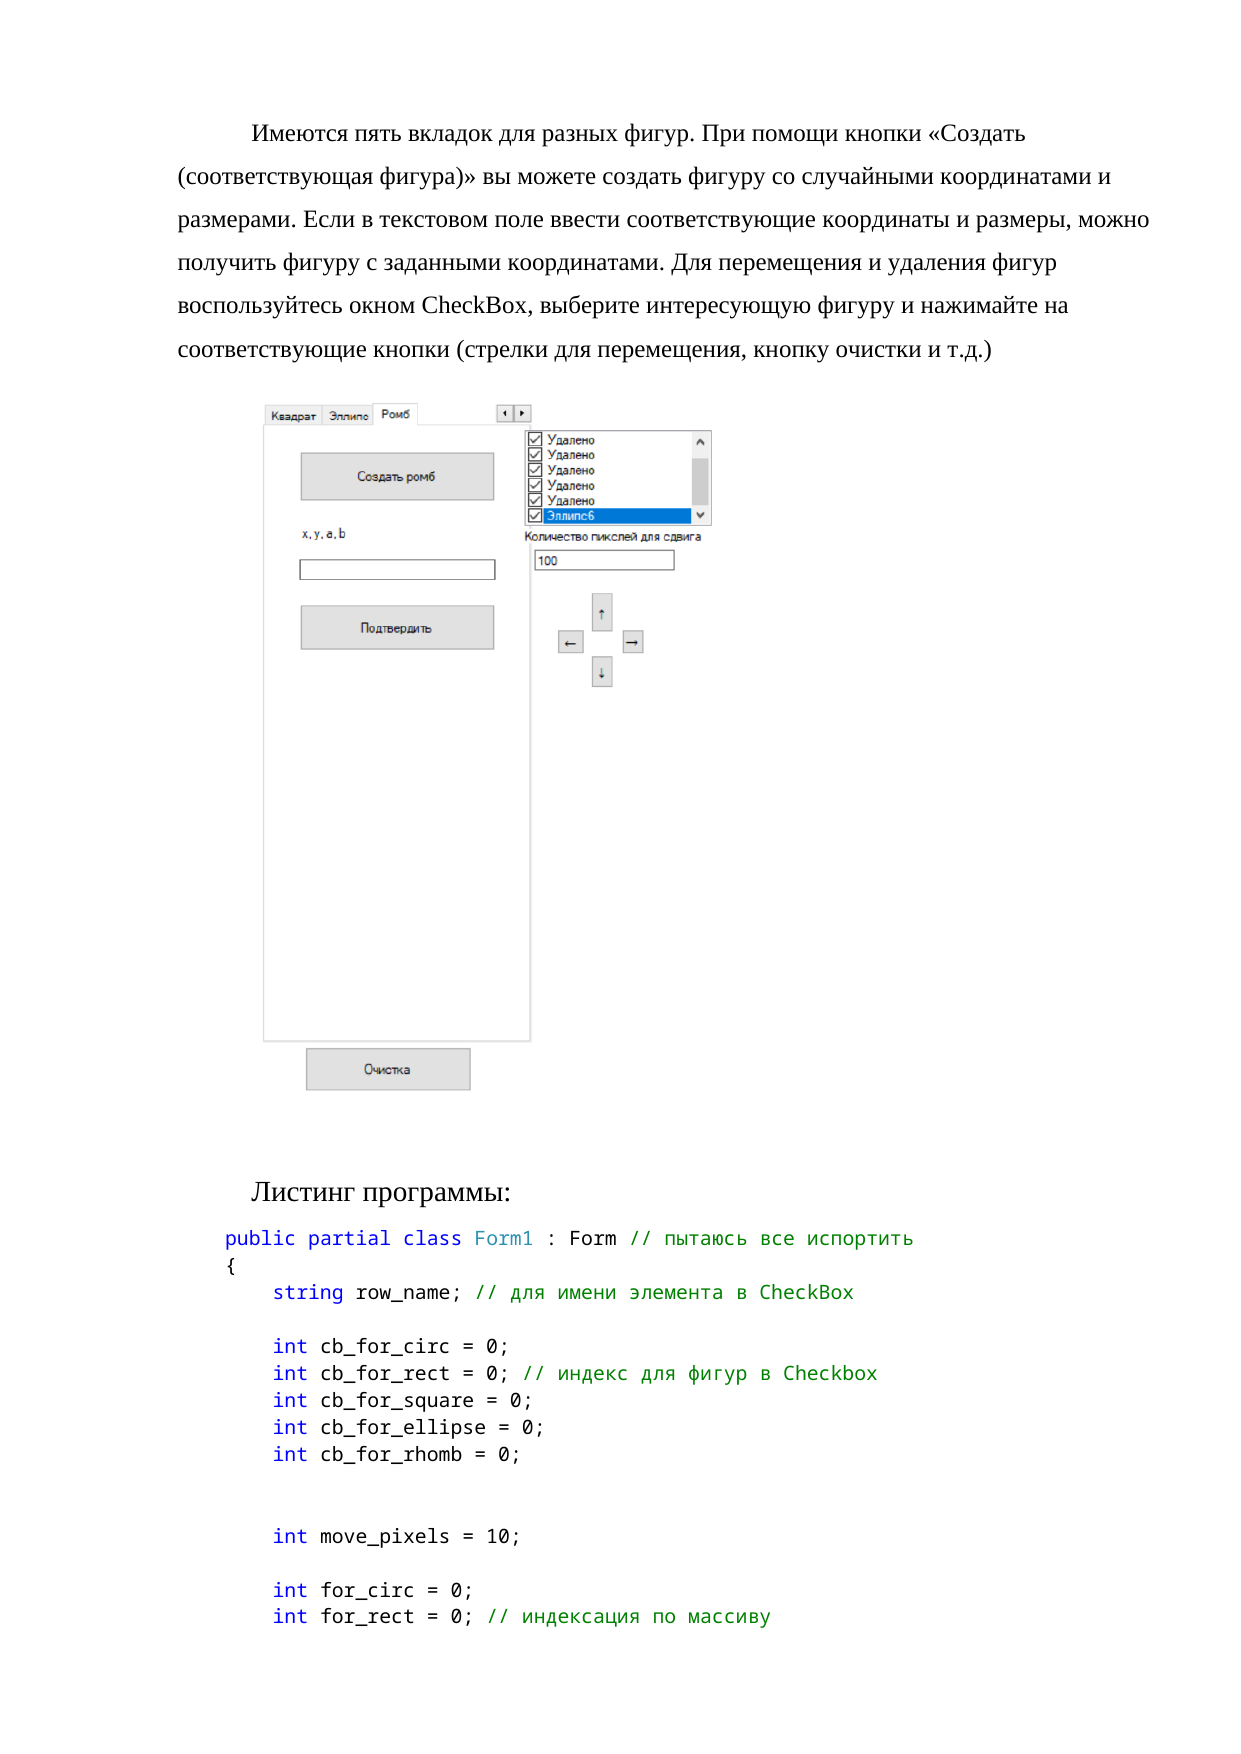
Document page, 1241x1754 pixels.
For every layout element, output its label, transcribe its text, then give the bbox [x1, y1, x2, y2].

text int cb_for_rhomb = 0; [177, 1440, 1152, 1467]
text { [177, 1251, 1152, 1278]
text int cb_for_circ = 0; [177, 1332, 1152, 1359]
text int cb_for_square = 0; [177, 1386, 1152, 1413]
text int cb_for_rect = 0; // индекс для фигур в Checkbox [177, 1359, 1152, 1386]
text int for_circ = 0; [177, 1576, 1152, 1603]
text int for_rect = 0; // индексация по массиву [177, 1603, 1152, 1630]
text string row_name; // для имени элемента в CheckBox [177, 1278, 1152, 1305]
text int move_pixels = 10; [177, 1522, 1152, 1549]
text public partial class Form1 : Form // пытаюсь все испортить [177, 1224, 1152, 1251]
text Листинг программы: [177, 1174, 1152, 1207]
picture [251, 398, 1098, 1138]
text int cb_for_ellipse = 0; [177, 1413, 1152, 1440]
text Имеются пять вкладок для разных фигур. При помощи кнопки «Создать (соответствующая фигура)» вы можете создать фигуру со случайными координатами и размерами. Если в текстовом поле ввести соответствующие координаты и размеры, можно получить фигуру с заданными координатами. Для перемещения и удаления фигур воспользуйтесь окном CheckBox, выберите интересующую фигуру и нажимайте на соответствующие кнопки (стрелки для перемещения, кнопку очистки и т.д.) [177, 118, 1152, 362]
